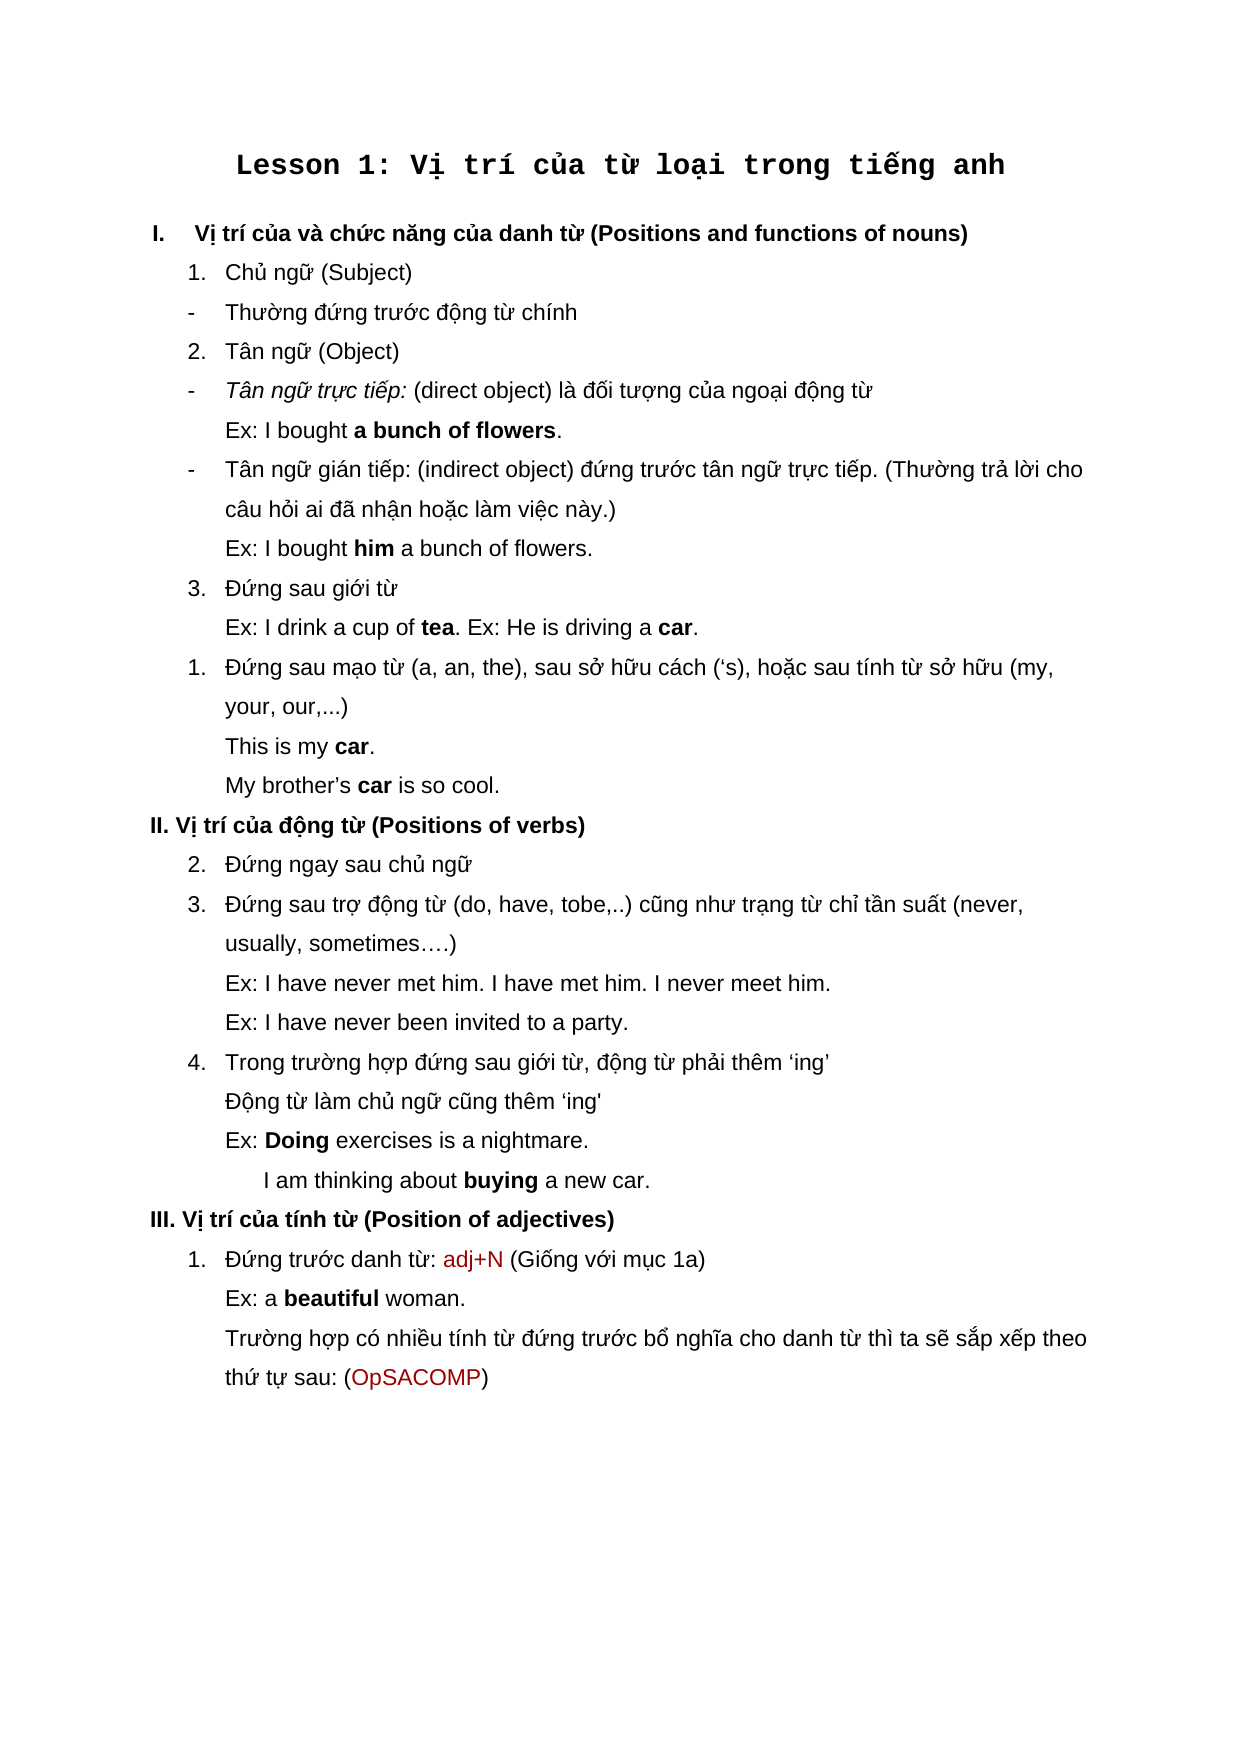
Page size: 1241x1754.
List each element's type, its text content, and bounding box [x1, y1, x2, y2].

text Ex: Doing exercises is a nightmare. [225, 1127, 1090, 1154]
list Tân ngữ (Object) [187, 338, 1090, 364]
list Tân ngữ trực tiếp: (direct object) là đối tượng của ngoại động từ [187, 377, 1090, 404]
list Đứng sau giới từ [187, 575, 1090, 601]
text My brother’s car is so cool. [225, 772, 1090, 798]
list Đứng trước danh từ: adj+N (Giống với mục 1a) [187, 1246, 1090, 1272]
list Đứng sau trợ động từ (do, have, tobe,..) cũng như trạng từ chỉ tần suất (never, usually, sometimes….) [187, 891, 1090, 956]
text Ex: a beautiful woman. [225, 1285, 1090, 1312]
list Vị trí của và chức năng của danh từ (Positions and functions of nouns) [165, 219, 1090, 246]
text Ex: I have never been invited to a party. [225, 1009, 1090, 1035]
text Ex: I bought him a bunch of flowers. [225, 535, 1090, 562]
text Động từ làm chủ ngữ cũng thêm ‘ing' [225, 1088, 1090, 1114]
list Chủ ngữ (Subject) [187, 259, 1090, 285]
text Ex: I bought a bunch of flowers. [225, 417, 1090, 443]
text I am thinking about buying a new car. [225, 1167, 1090, 1193]
text Trường hợp có nhiều tính từ đứng trước bổ nghĩa cho danh từ thì ta sẽ sắp xếp theo thứ tự sau: (OpSACOMP) [225, 1325, 1090, 1391]
list Đứng sau mạo từ (a, an, the), sau sở hữu cách (‘s), hoặc sau tính từ sở hữu (my, your, our,...) [187, 654, 1090, 719]
text Ex: I drink a cup of tea. Ex: He is driving a car. [225, 614, 1090, 641]
title Lesson 1: Vị trí của từ loại trong tiếng anh [150, 150, 1090, 183]
text Ex: I have never met him. I have met him. I never meet him. [225, 969, 1090, 996]
list Trong trường hợp đứng sau giới từ, động từ phải thêm ‘ing’ [187, 1048, 1090, 1075]
list Thường đứng trước động từ chính [187, 298, 1090, 325]
text This is my car. [225, 733, 1090, 759]
list Tân ngữ gián tiếp: (indirect object) đứng trước tân ngữ trực tiếp. (Thường trả lời cho câu hỏi ai đã nhận hoặc làm việc này.) [187, 456, 1090, 522]
text III. Vị trí của tính từ (Position of adjectives) [150, 1206, 1090, 1233]
text II. Vị trí của động từ (Positions of verbs) [150, 812, 1090, 838]
list Đứng ngay sau chủ ngữ [187, 851, 1090, 877]
